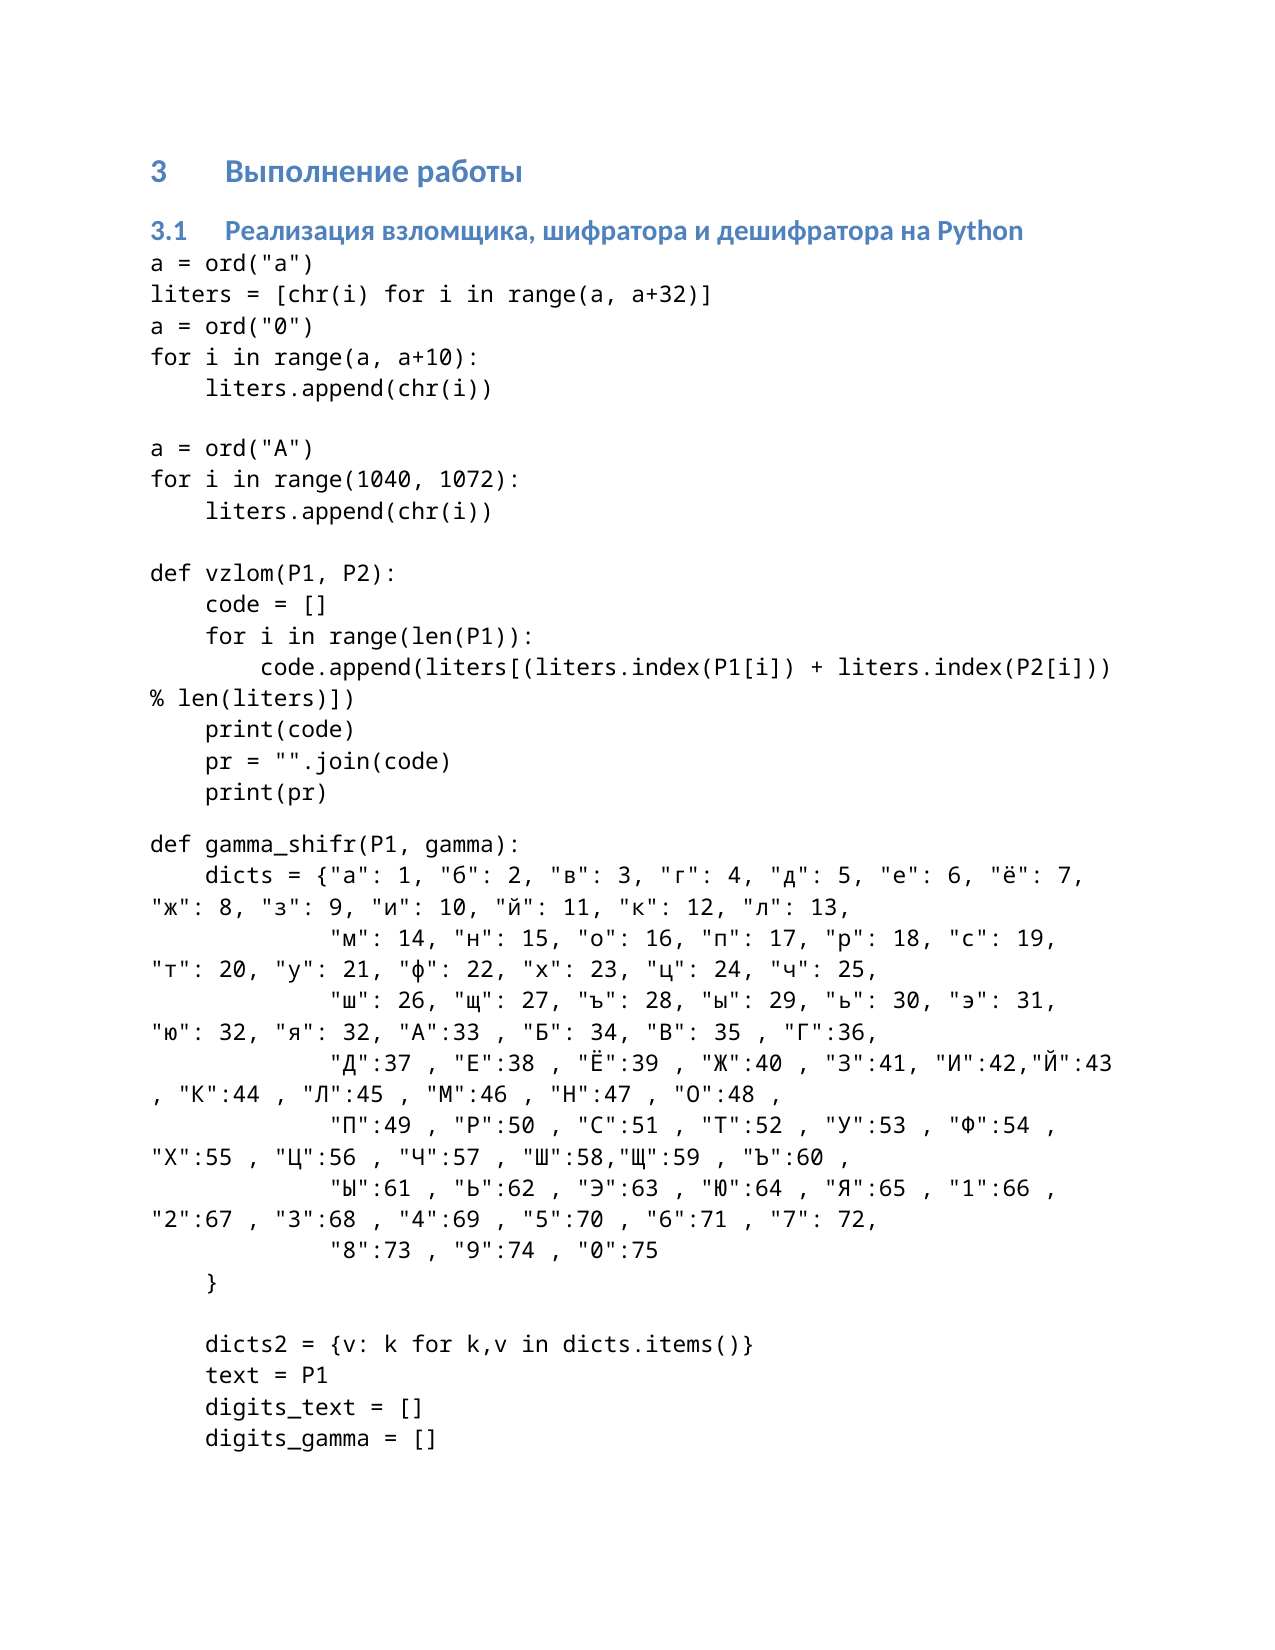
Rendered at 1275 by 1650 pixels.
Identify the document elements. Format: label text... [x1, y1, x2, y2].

subtitle 3 Выполнение работы [150, 150, 1125, 191]
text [150, 828, 1125, 1484]
text a = ord("а") liters = [chr(i) for i in range(a, a+32)] a = ord("0") for i in range(a, a+10): liters.append(chr(i)) a = ord("А") for i in range(1040, 1072): liters.append(chr(i)) def vzlom(P1, P2): code = [] for i in range(len(P1)): code.append(liters[(liters.index(P1[i]) + liters.index(P2[i])) % len(liters)]) print(code) pr = "".join(code) print(pr) [150, 247, 1125, 807]
subtitle 3.1 Реализация взломщика, шифратора и дешифратора на Python [150, 212, 1125, 247]
